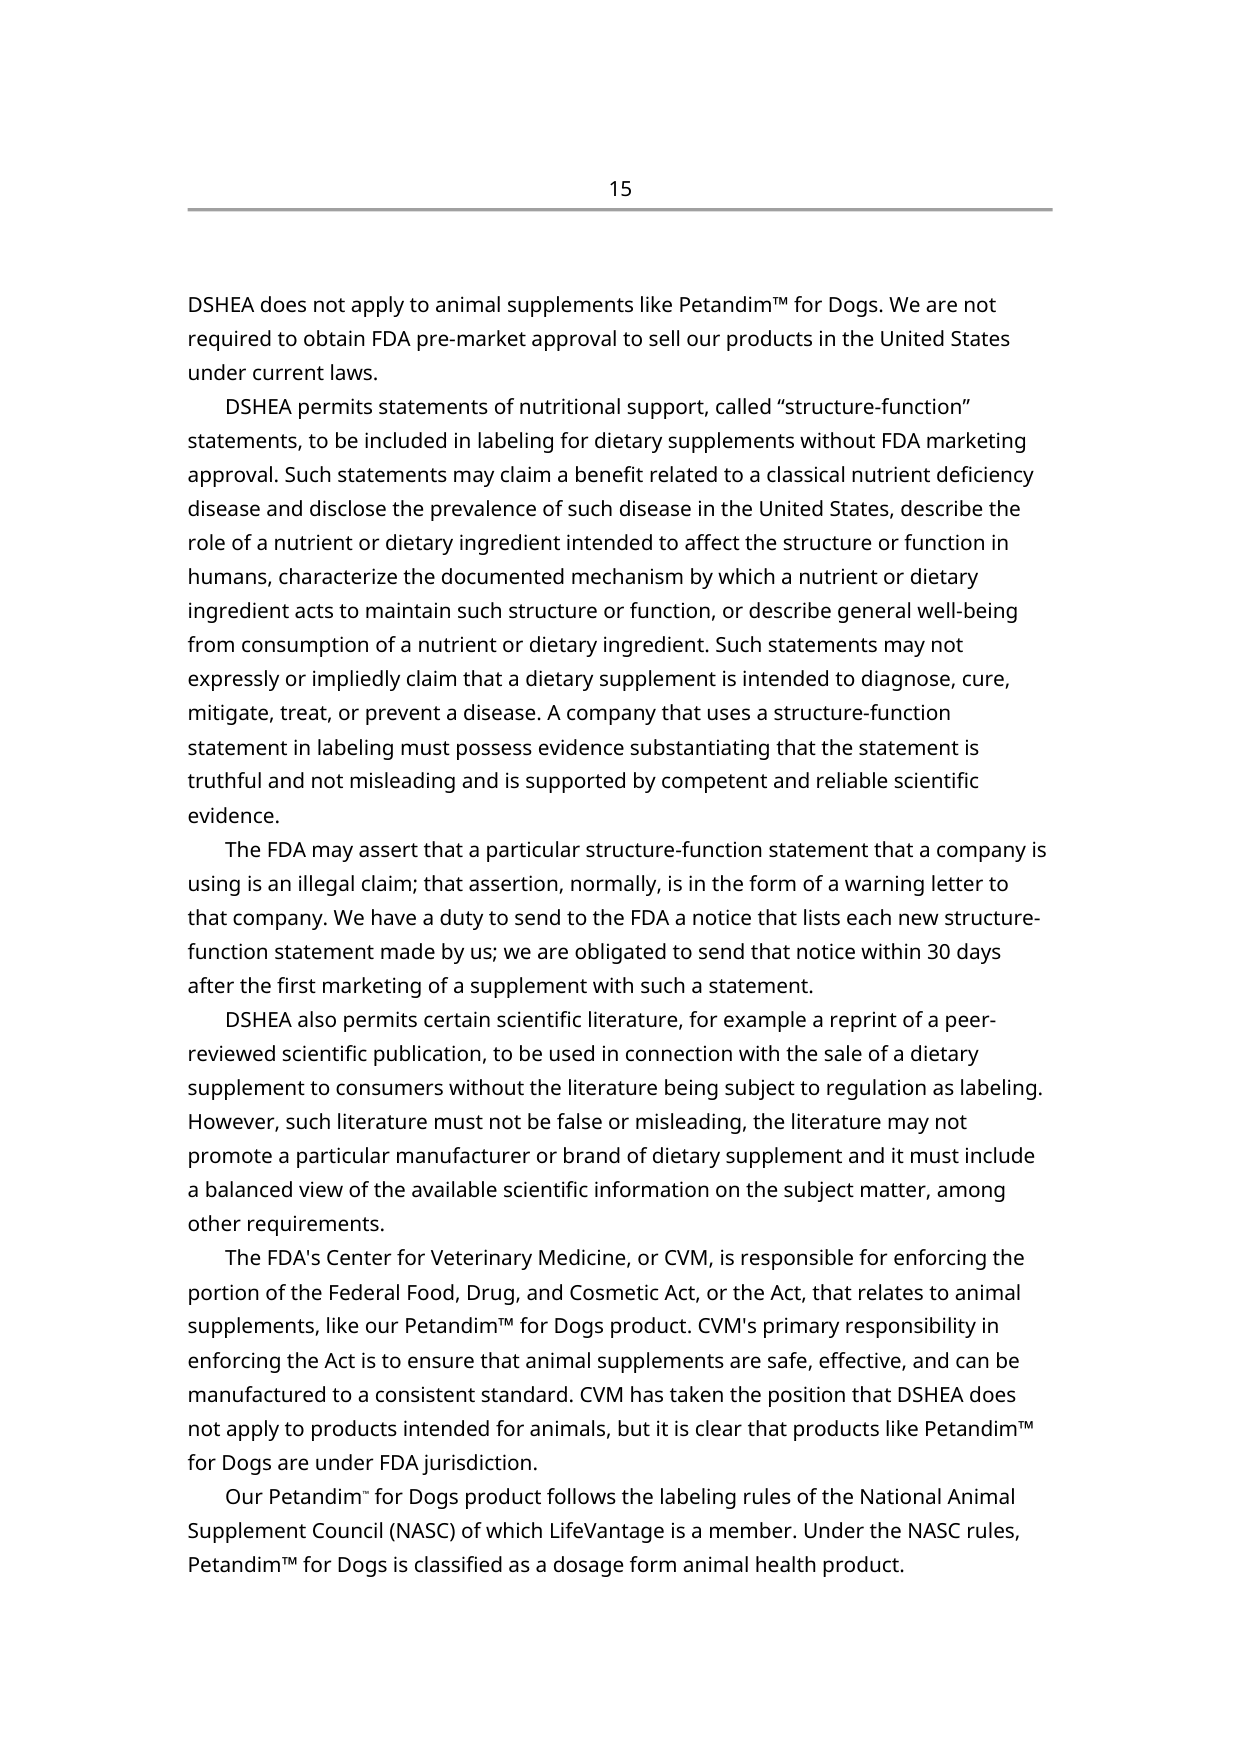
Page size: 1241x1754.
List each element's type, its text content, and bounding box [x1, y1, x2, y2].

text The FDA may assert that a particular structure-function statement that a company is using is an illegal claim; that assertion, normally, is in the form of a warning letter to that company. We have a duty to send to the FDA a notice that lists each new structure-function statement made by us; we are obligated to send that notice within 30 days after the first marketing of a supplement with such a statement. [187, 835, 1053, 999]
text 15 [187, 174, 1053, 202]
text DSHEA also permits certain scientific literature, for example a reprint of a peer-reviewed scientific publication, to be used in connection with the sale of a dietary supplement to consumers without the literature being subject to regulation as labeling. However, such literature must not be false or misleading, the literature may not promote a particular manufacturer or brand of dietary supplement and it must include a balanced view of the available scientific information on the subject matter, among other requirements. [187, 1005, 1053, 1238]
text DSHEA does not apply to animal supplements like Petandim™ for Dogs. We are not required to obtain FDA pre-market approval to sell our products in the United States under current laws. [187, 290, 1053, 386]
text Our Petandim™ for Dogs product follows the labeling rules of the National Animal Supplement Council (NASC) of which LifeVantage is a member. Under the NASC rules, Petandim™ for Dogs is classified as a dosage form animal health product. [187, 1482, 1053, 1578]
text DSHEA permits statements of nutritional support, called “structure-function” statements, to be included in labeling for dietary supplements without FDA marketing approval. Such statements may claim a benefit related to a classical nutrient deficiency disease and disclose the prevalence of such disease in the United States, describe the role of a nutrient or dietary ingredient intended to affect the structure or function in humans, characterize the documented mechanism by which a nutrient or dietary ingredient acts to maintain such structure or function, or describe general well-being from consumption of a nutrient or dietary ingredient. Such statements may not expressly or impliedly claim that a dietary supplement is intended to diagnose, cure, mitigate, treat, or prevent a disease. A company that uses a structure-function statement in labeling must possess evidence substantiating that the statement is truthful and not misleading and is supported by competent and reliable scientific evidence. [187, 392, 1053, 829]
text The FDA's Center for Veterinary Medicine, or CVM, is responsible for enforcing the portion of the Federal Food, Drug, and Cosmetic Act, or the Act, that relates to animal supplements, like our Petandim™ for Dogs product. CVM's primary responsibility in enforcing the Act is to ensure that animal supplements are safe, effective, and can be manufactured to a consistent standard. CVM has taken the position that DSHEA does not apply to products intended for animals, but it is clear that products like Petandim™ for Dogs are under FDA jurisdiction. [187, 1243, 1053, 1476]
